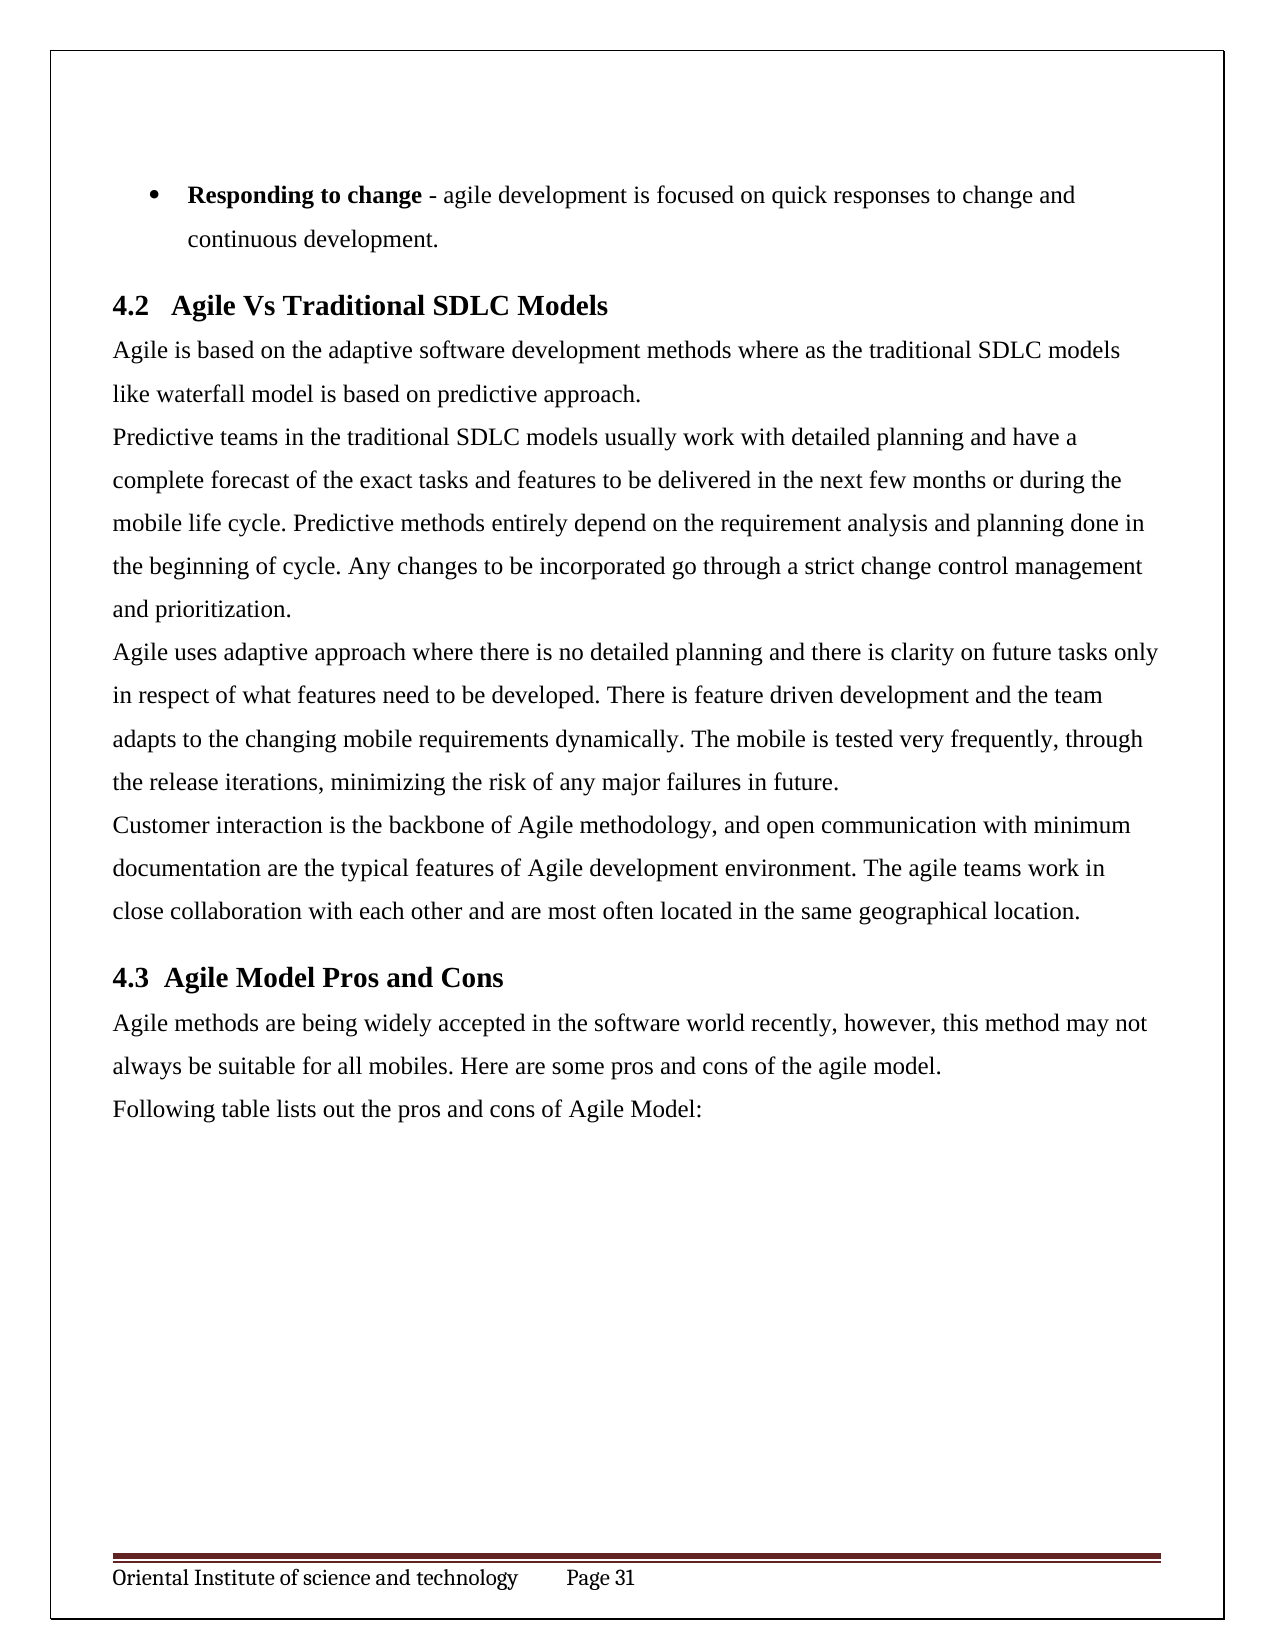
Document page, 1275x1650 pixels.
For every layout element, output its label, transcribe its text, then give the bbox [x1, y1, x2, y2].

text 4.2 Agile Vs Traditional SDLC Models Agile is based on the adaptive software development methods where as the traditional SDLC models like waterfall model is based on predictive approach. Predictive teams in the traditional SDLC models usually work with detailed planning and have a complete forecast of the exact tasks and features to be delivered in the next few months or during the mobile life cycle. Predictive methods entirely depend on the requirement analysis and planning done in the beginning of cycle. Any changes to be incorporated go through a strict change control management and prioritization. Agile uses adaptive approach where there is no detailed planning and there is clarity on future tasks only in respect of what features need to be developed. There is feature driven development and the team adapts to the changing mobile requirements dynamically. The mobile is tested very frequently, through the release iterations, minimizing the risk of any major failures in future. Customer interaction is the backbone of Agile methodology, and open communication with minimum documentation are the typical features of Agile development environment. The agile teams work in close collaboration with each other and are most often located in the same geographical location. [112, 288, 1161, 925]
text 4.3 Agile Model Pros and Cons Agile methods are being widely accepted in the software world recently, however, this method may not always be suitable for all mobiles. Here are some pros and cons of the agile model. Following table lists out the pros and cons of Agile Model: [112, 960, 1161, 1123]
list Responding to change - agile development is focused on quick responses to change and continuous development. [150, 181, 1161, 252]
